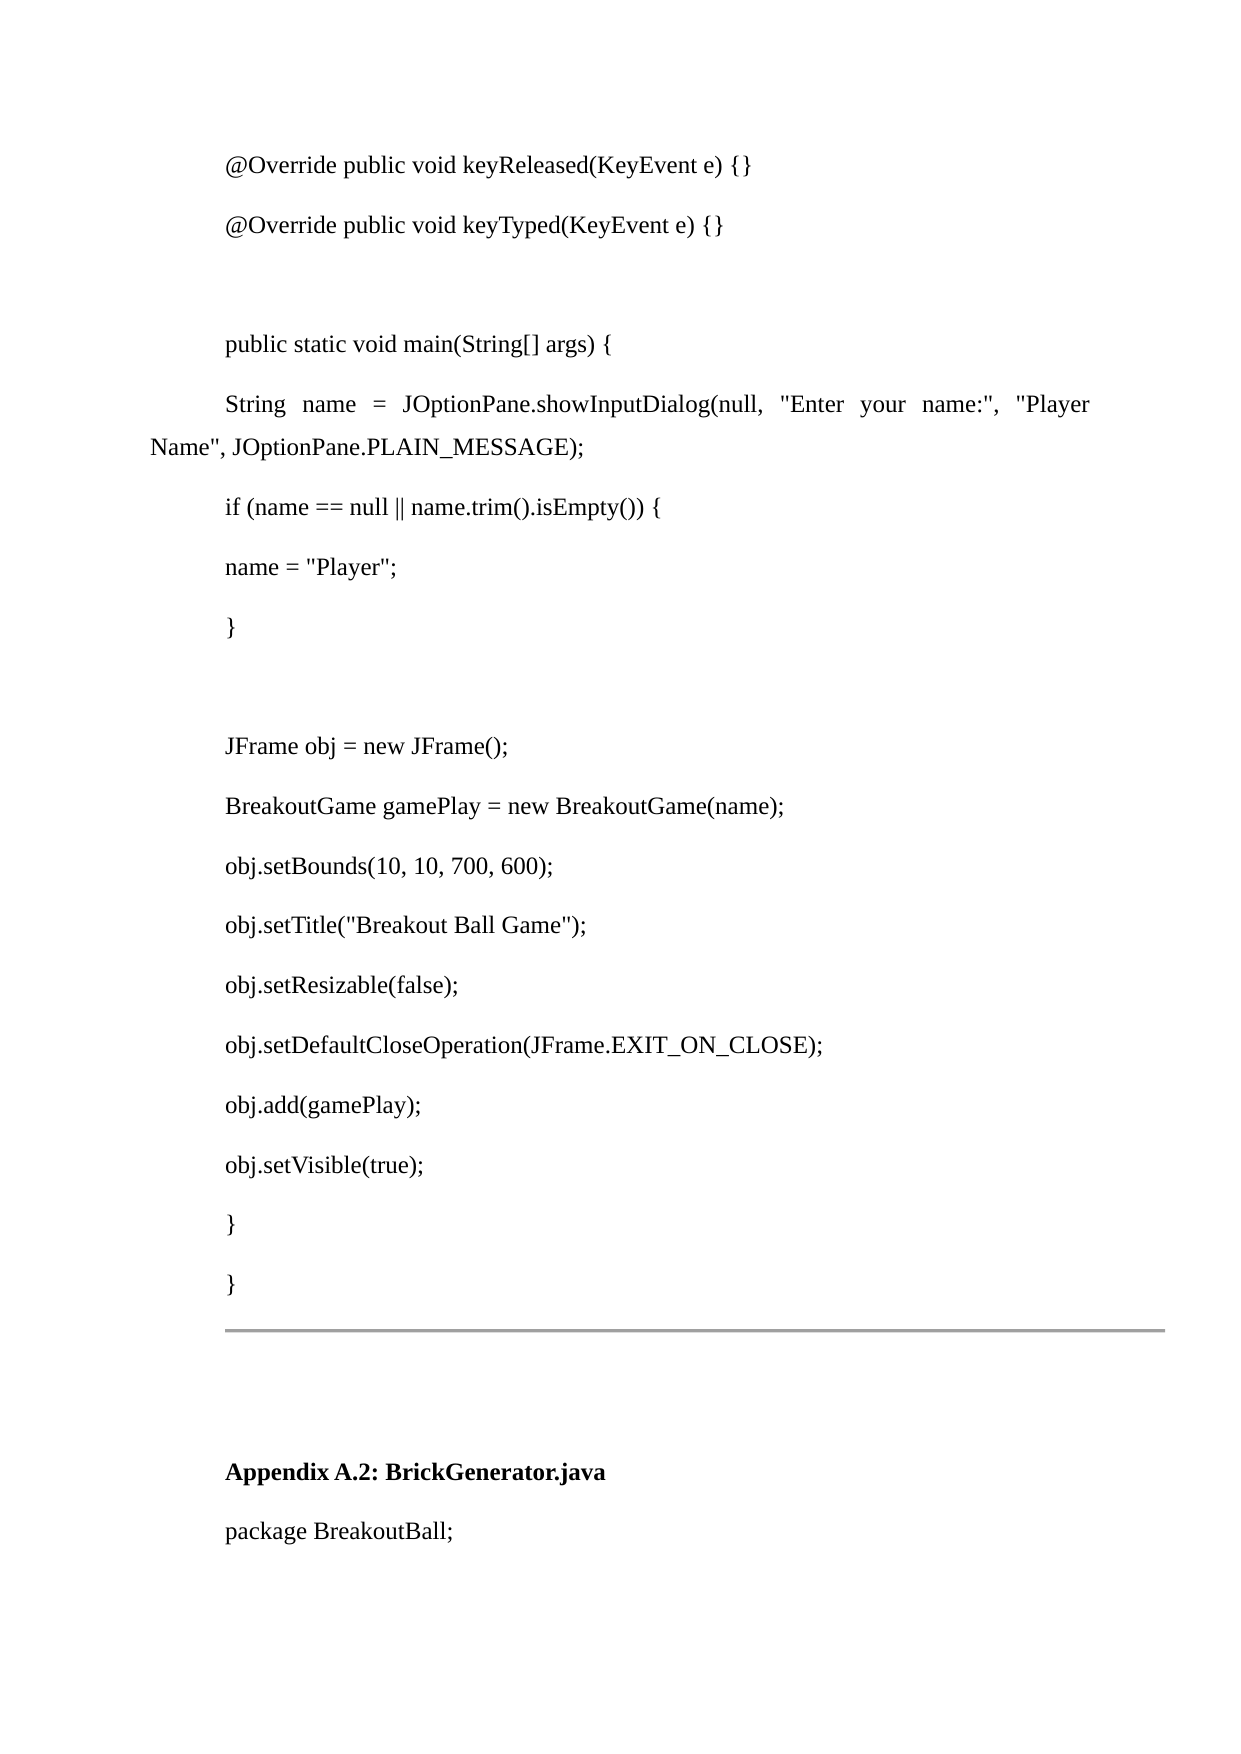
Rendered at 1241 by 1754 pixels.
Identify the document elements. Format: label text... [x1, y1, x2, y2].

text } [150, 1209, 1090, 1238]
text @Override public void keyReleased(KeyEvent e) {} [150, 150, 1090, 179]
text Appendix A.2: BrickGenerator.java [150, 1457, 1090, 1485]
text obj.add(gamePlay); [150, 1090, 1090, 1119]
text obj.setBounds(10, 10, 700, 600); [150, 851, 1090, 879]
text package BreakoutBall; [150, 1516, 1090, 1545]
text JFrame obj = new JFrame(); [150, 731, 1090, 760]
text obj.setResizable(false); [150, 970, 1090, 999]
text String name = JOptionPane.showInputDialog(null, "Enter your name:", "Player Name", JOptionPane.PLAIN_MESSAGE); [150, 389, 1090, 461]
text } [150, 1269, 1090, 1298]
text obj.setDefaultCloseOperation(JFrame.EXIT_ON_CLOSE); [150, 1030, 1090, 1059]
text public static void main(String[] args) { [150, 329, 1090, 358]
text if (name == null || name.trim().isEmpty()) { [150, 492, 1090, 521]
text } [150, 612, 1090, 640]
text obj.setVisible(true); [150, 1150, 1090, 1178]
text obj.setTitle("Breakout Ball Game"); [150, 911, 1090, 939]
text name = "Player"; [150, 552, 1090, 581]
text BreakoutGame gamePlay = new BreakoutGame(name); [150, 791, 1090, 820]
text @Override public void keyTyped(KeyEvent e) {} [150, 210, 1090, 238]
